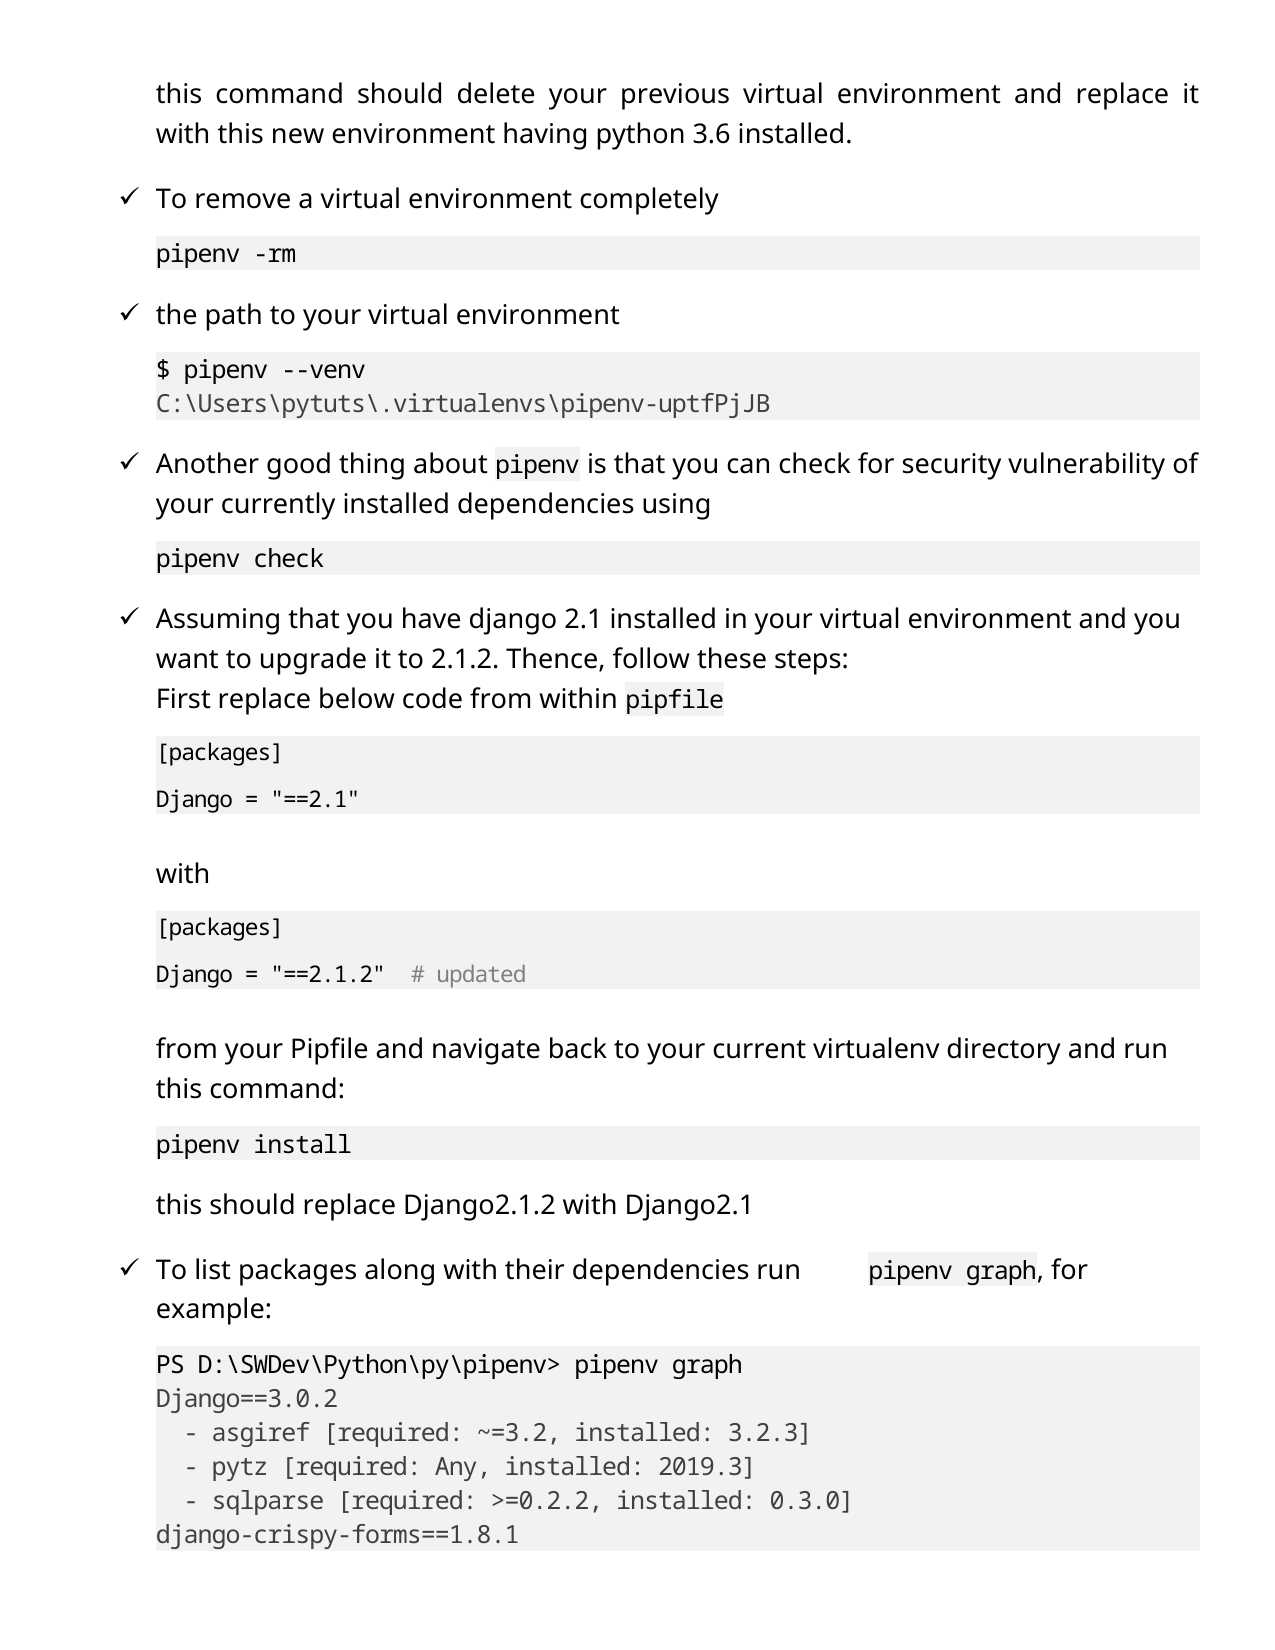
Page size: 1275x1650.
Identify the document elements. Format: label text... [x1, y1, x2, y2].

title [packages] [156, 736, 1200, 767]
list To remove a virtual environment completely [118, 179, 1200, 216]
title Django = "==2.1.2" # updated [156, 958, 1200, 989]
list Another good thing about pipenv is that you can check for security vulnerability of your currently installed dependencies using [118, 445, 1200, 521]
title Django==3.0.2 [156, 1380, 1200, 1414]
title [packages] [156, 911, 1200, 942]
list with [156, 855, 1200, 892]
list To list packages along with their dependencies run pipenv graph, for example: [118, 1250, 1200, 1327]
title $ pipenv --venv C:\Users\pytuts\.virtualenvs\pipenv-uptfPjJB [156, 352, 1200, 420]
text this command should delete your previous virtual environment and replace it with this new environment having python 3.6 installed. [156, 75, 1200, 152]
text this should replace Django2.1.2 with Django2.1 [156, 1185, 1200, 1222]
title PS D:\SWDev\Python\py\pipenv> pipenv graph [156, 1346, 1200, 1380]
list Assuming that you have django 2.1 installed in your virtual environment and you want to upgrade it to 2.1.2. Thence, follow these steps: [118, 600, 1200, 677]
title - asgiref [required: ~=3.2, installed: 3.2.3] [156, 1414, 1200, 1448]
title - pytz [required: Any, installed: 2019.3] [156, 1448, 1200, 1483]
list First replace below code from within pipfile [156, 679, 1200, 716]
title pipenv install [156, 1126, 1200, 1160]
title - sqlparse [required: >=0.2.2, installed: 0.3.0] [156, 1483, 1200, 1517]
title django-crispy-forms==1.8.1 [156, 1517, 1200, 1551]
title pipenv check [156, 541, 1200, 575]
title Django = "==2.1" [156, 783, 1200, 814]
list from your Pipfile and navigate back to your current virtualenv directory and run this command: [156, 1030, 1200, 1107]
list the path to your virtual environment [118, 295, 1200, 332]
title pipenv -rm [156, 236, 1200, 270]
